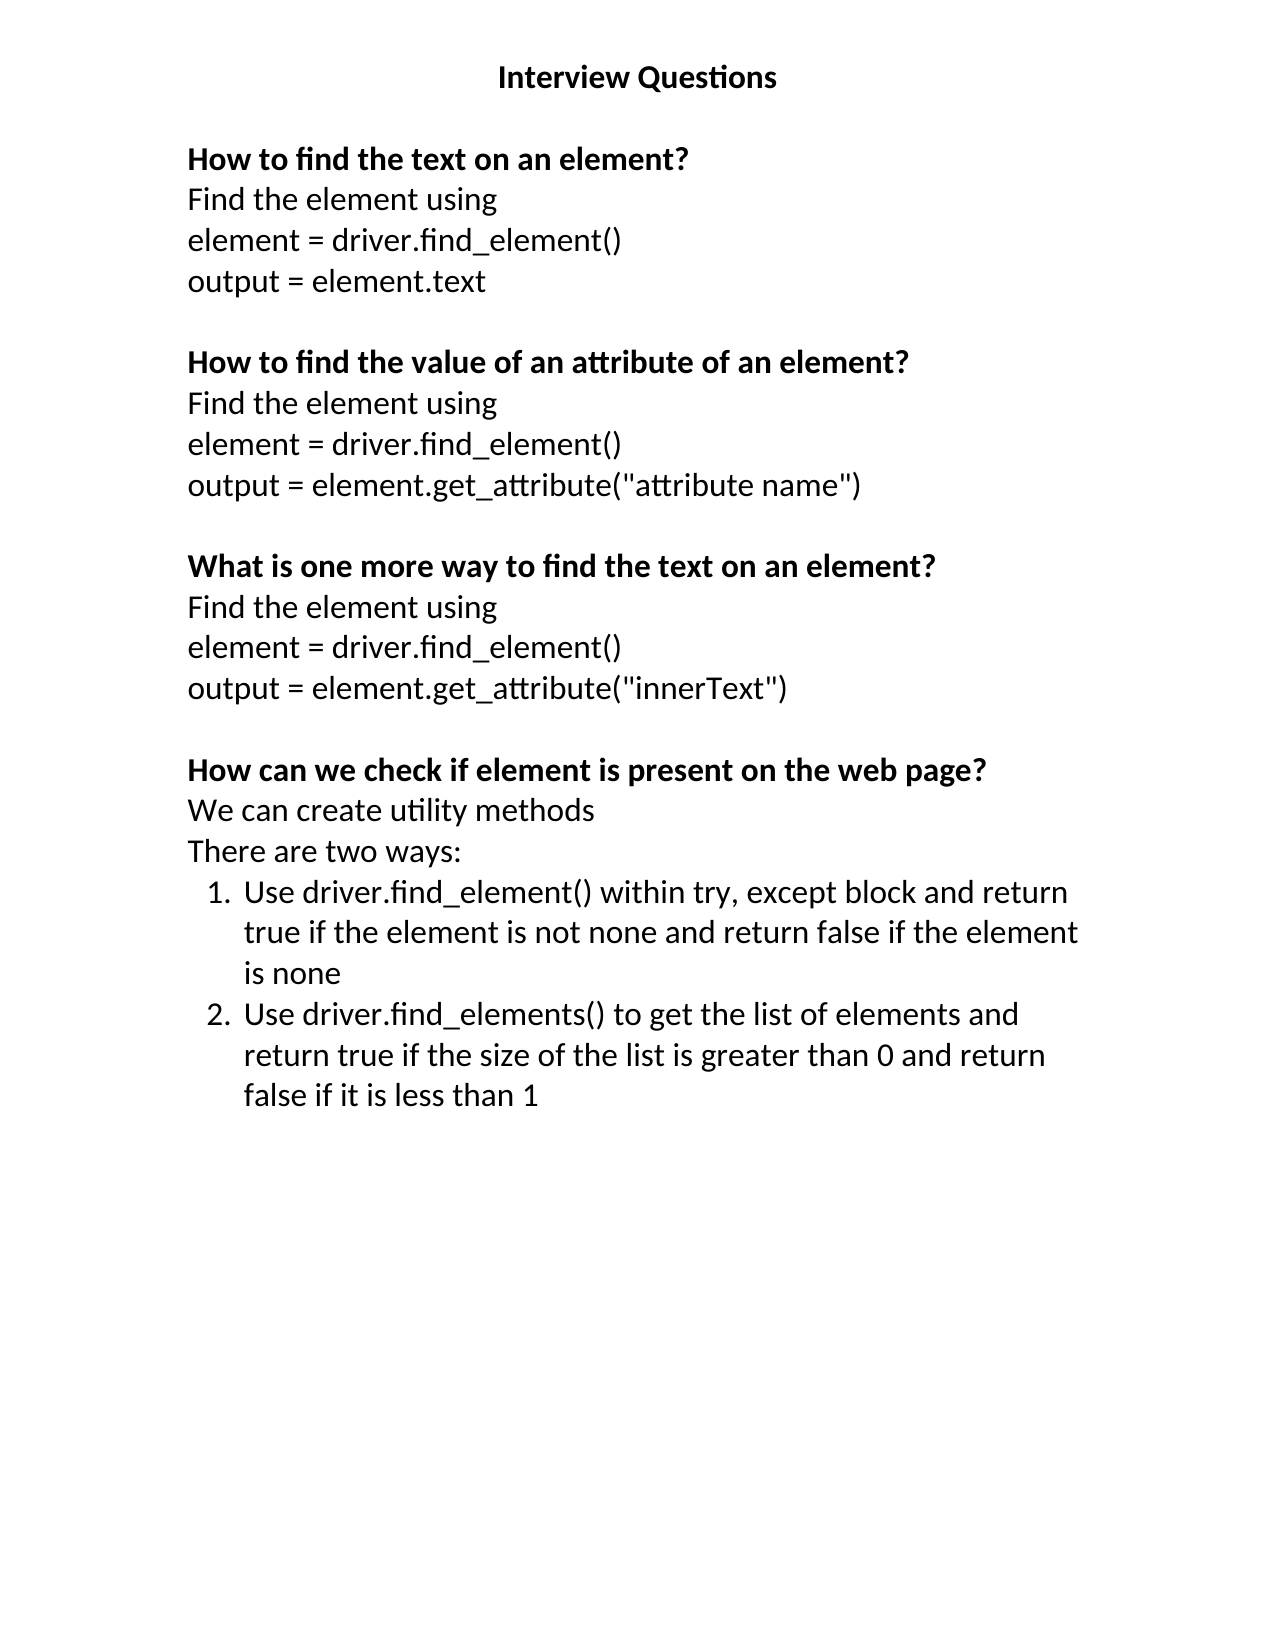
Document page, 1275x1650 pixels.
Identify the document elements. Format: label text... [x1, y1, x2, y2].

text Find the element using [187, 178, 1087, 219]
text How can we check if element is present on the web page? [187, 749, 1087, 789]
text element = driver.find_element() [187, 423, 1087, 463]
text How to find the value of an attribute of an element? [187, 341, 1087, 382]
text What is one more way to find the text on an element? [187, 545, 1087, 586]
text There are two ways: [187, 830, 1087, 871]
text output = element.text [187, 260, 1087, 301]
text Interview Questions [187, 56, 1087, 97]
text output = element.get_attribute("attribute name") [187, 463, 1087, 504]
text element = driver.find_element() [187, 626, 1087, 667]
text Find the element using [187, 382, 1087, 423]
list Use driver.find_elements() to get the list of elements and return true if the size of the list is greater than 0 and return false if it is less than 1 [206, 993, 1087, 1115]
text Find the element using [187, 586, 1087, 626]
list Use driver.find_element() within try, except block and return true if the element is not none and return false if the element is none [206, 871, 1087, 993]
text output = element.get_attribute("innerText") [187, 667, 1087, 708]
text How to find the text on an element? [187, 138, 1087, 178]
text We can create utility methods [187, 789, 1087, 830]
text element = driver.find_element() [187, 219, 1087, 260]
